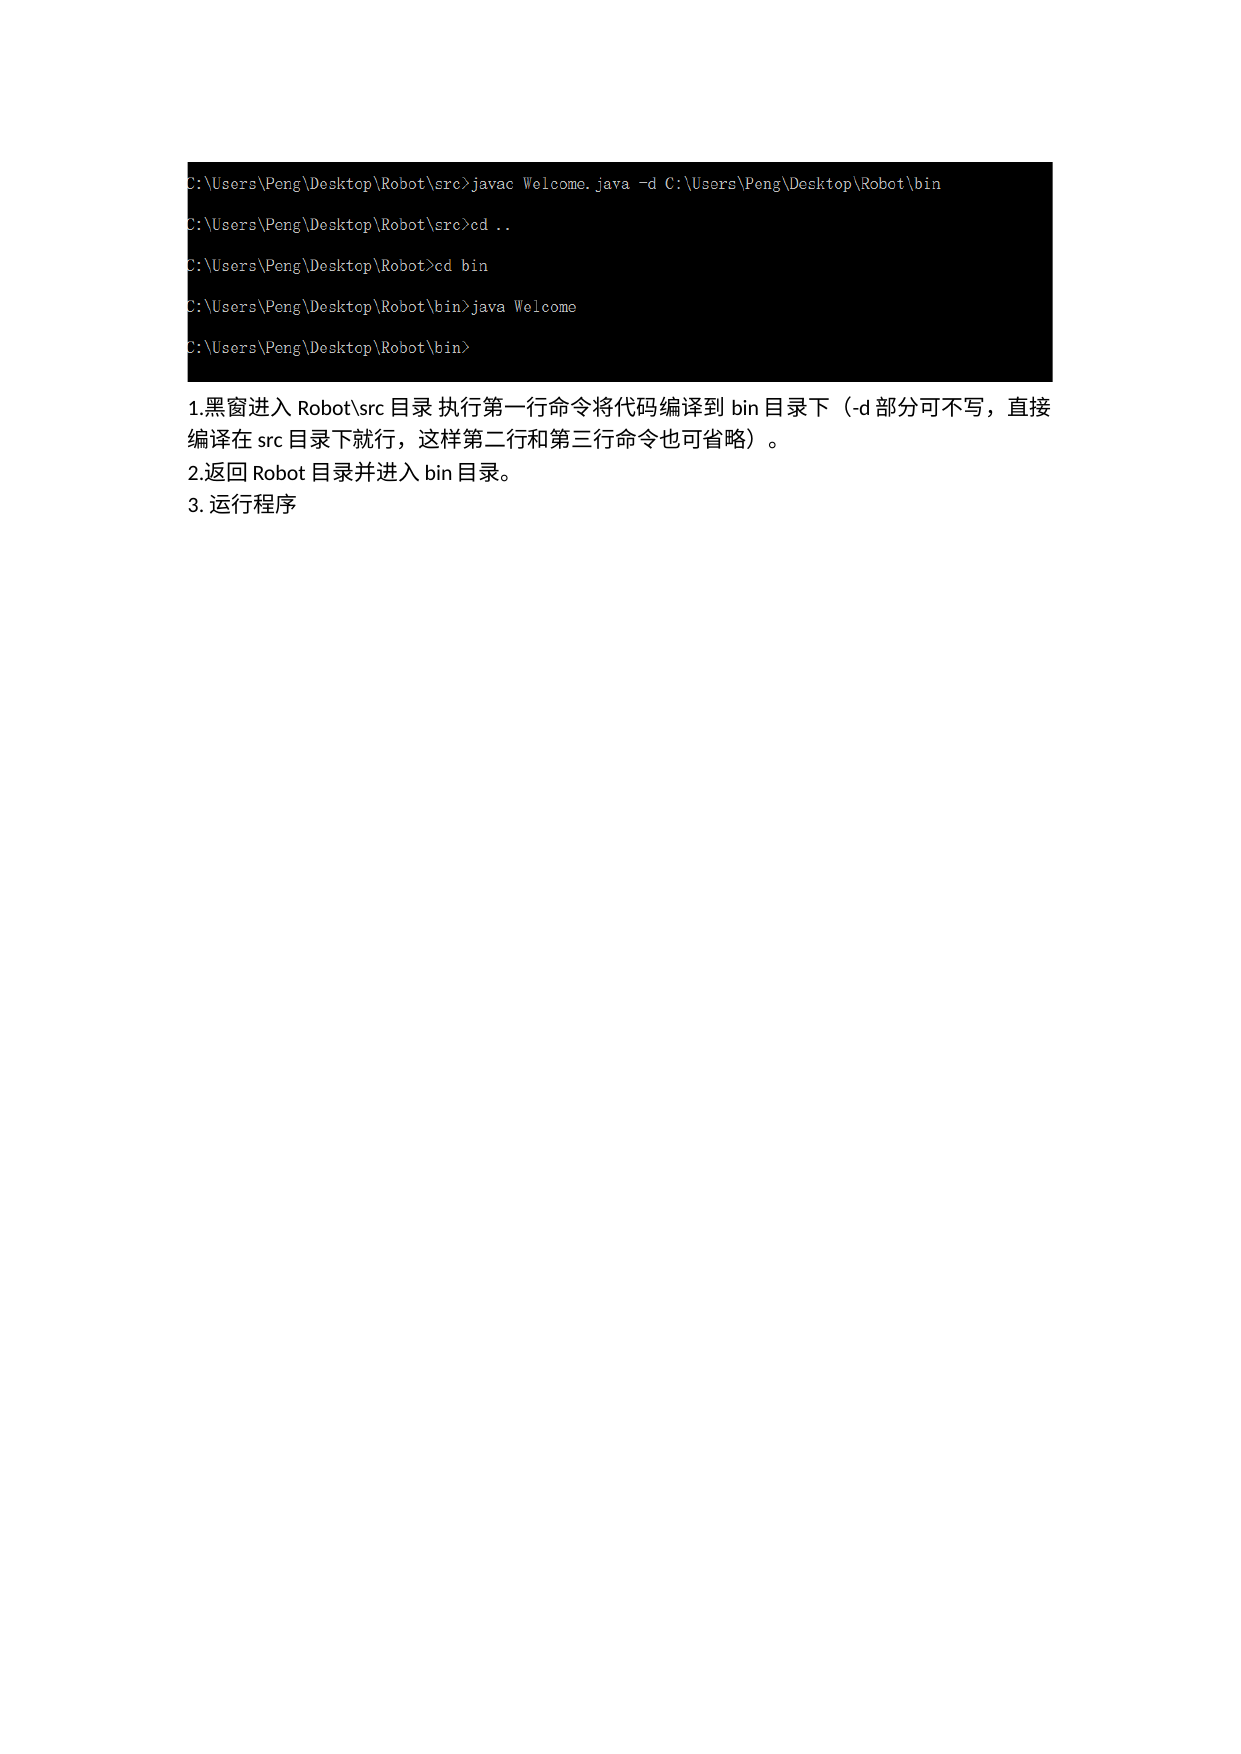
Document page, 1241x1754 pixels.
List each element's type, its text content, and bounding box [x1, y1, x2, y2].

text 1.黑窗进入Robot\src目录 执行第一行命令将代码编译到bin目录下（-d部分可不写，直接编译在src目录下就行，这样第二行和第三行命令也可省略）。 [187, 389, 1053, 454]
text 3. 运行程序 [187, 487, 1053, 519]
picture [187, 162, 1053, 382]
text 2.返回Robot 目录并进入bin目录。 [187, 454, 1053, 487]
